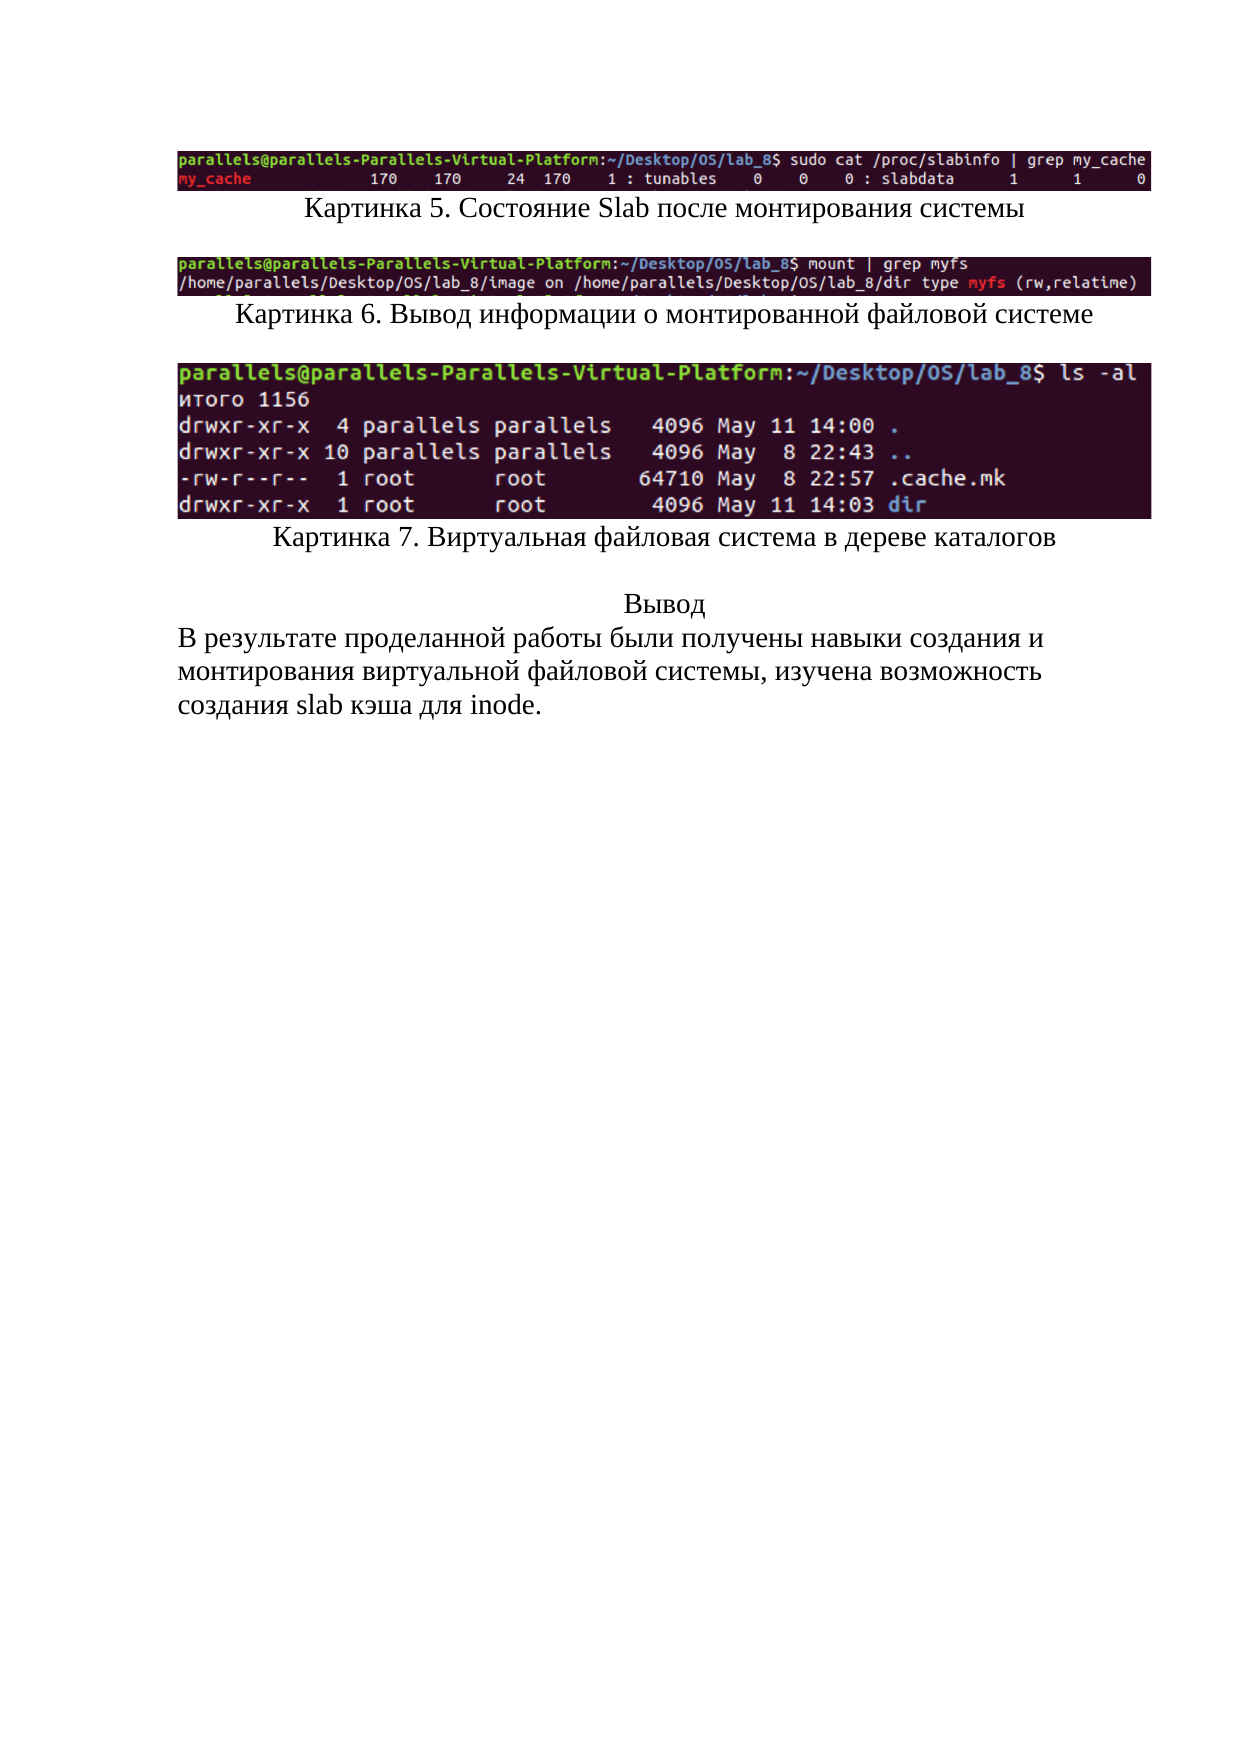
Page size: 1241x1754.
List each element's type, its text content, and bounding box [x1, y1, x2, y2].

picture [177, 257, 1152, 296]
text Картинка 7. Виртуальная файловая система в дереве каталогов [177, 519, 1152, 553]
picture [177, 363, 1152, 519]
picture [177, 151, 1152, 191]
text Картинка 5. Состояние Slab после монтирования системы [177, 191, 1152, 224]
text В результате проделанной работы были получены навыки создания и монтирования виртуальной файловой системы, изучена возможность создания slab кэша для inode. [177, 620, 1152, 720]
text Картинка 6. Вывод информации о монтированной файловой системе [177, 296, 1152, 329]
text Вывод [177, 586, 1152, 620]
